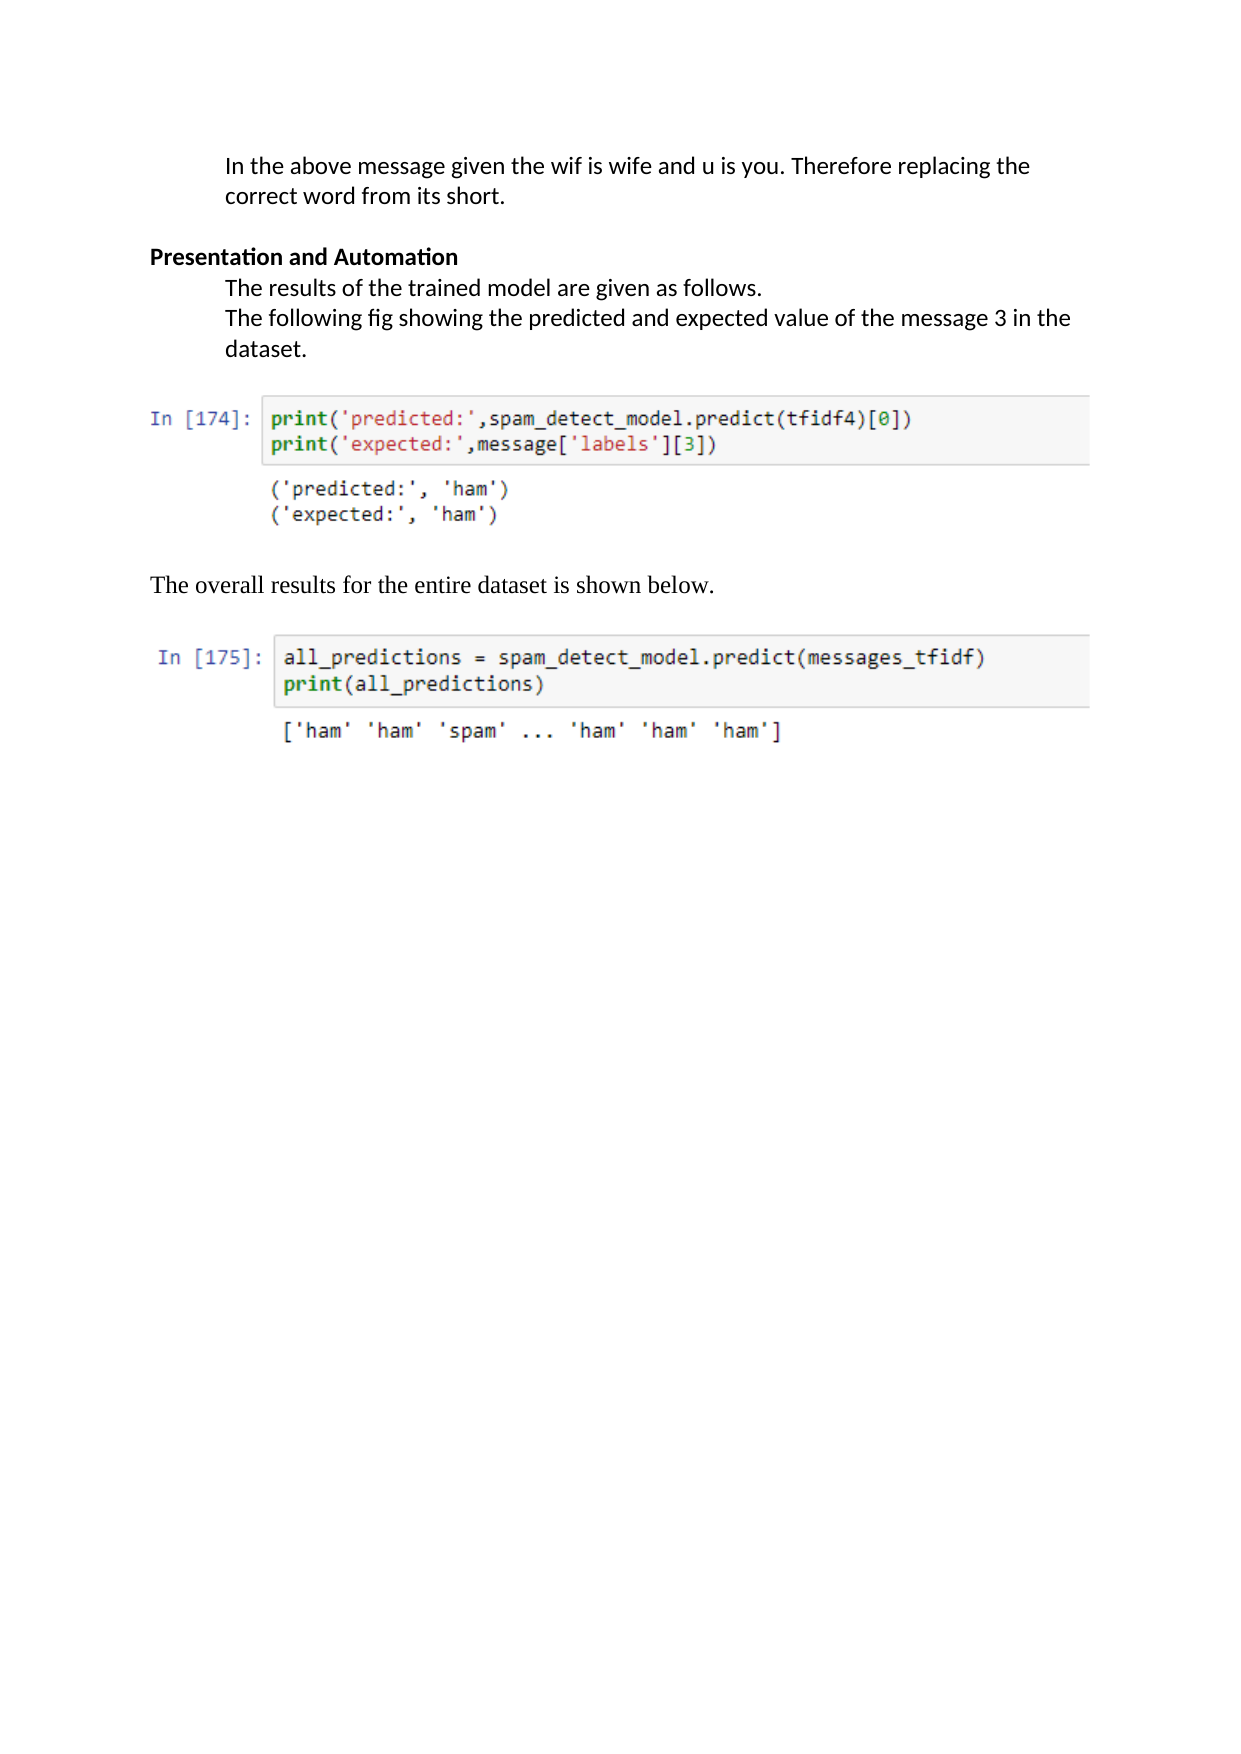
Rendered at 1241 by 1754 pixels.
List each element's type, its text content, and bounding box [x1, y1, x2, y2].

text The overall results for the entire dataset is shown below. [150, 570, 1090, 599]
picture [150, 394, 1090, 542]
text In the above message given the wif is wife and u is you. Therefore replacing the correct word from its short. [225, 150, 1090, 211]
text Presentation and Automation [150, 242, 1090, 272]
text The following fig showing the predicted and expected value of the message 3 in the dataset. [225, 303, 1090, 364]
picture [150, 627, 1090, 752]
text The results of the trained model are given as follows. [225, 272, 1090, 303]
